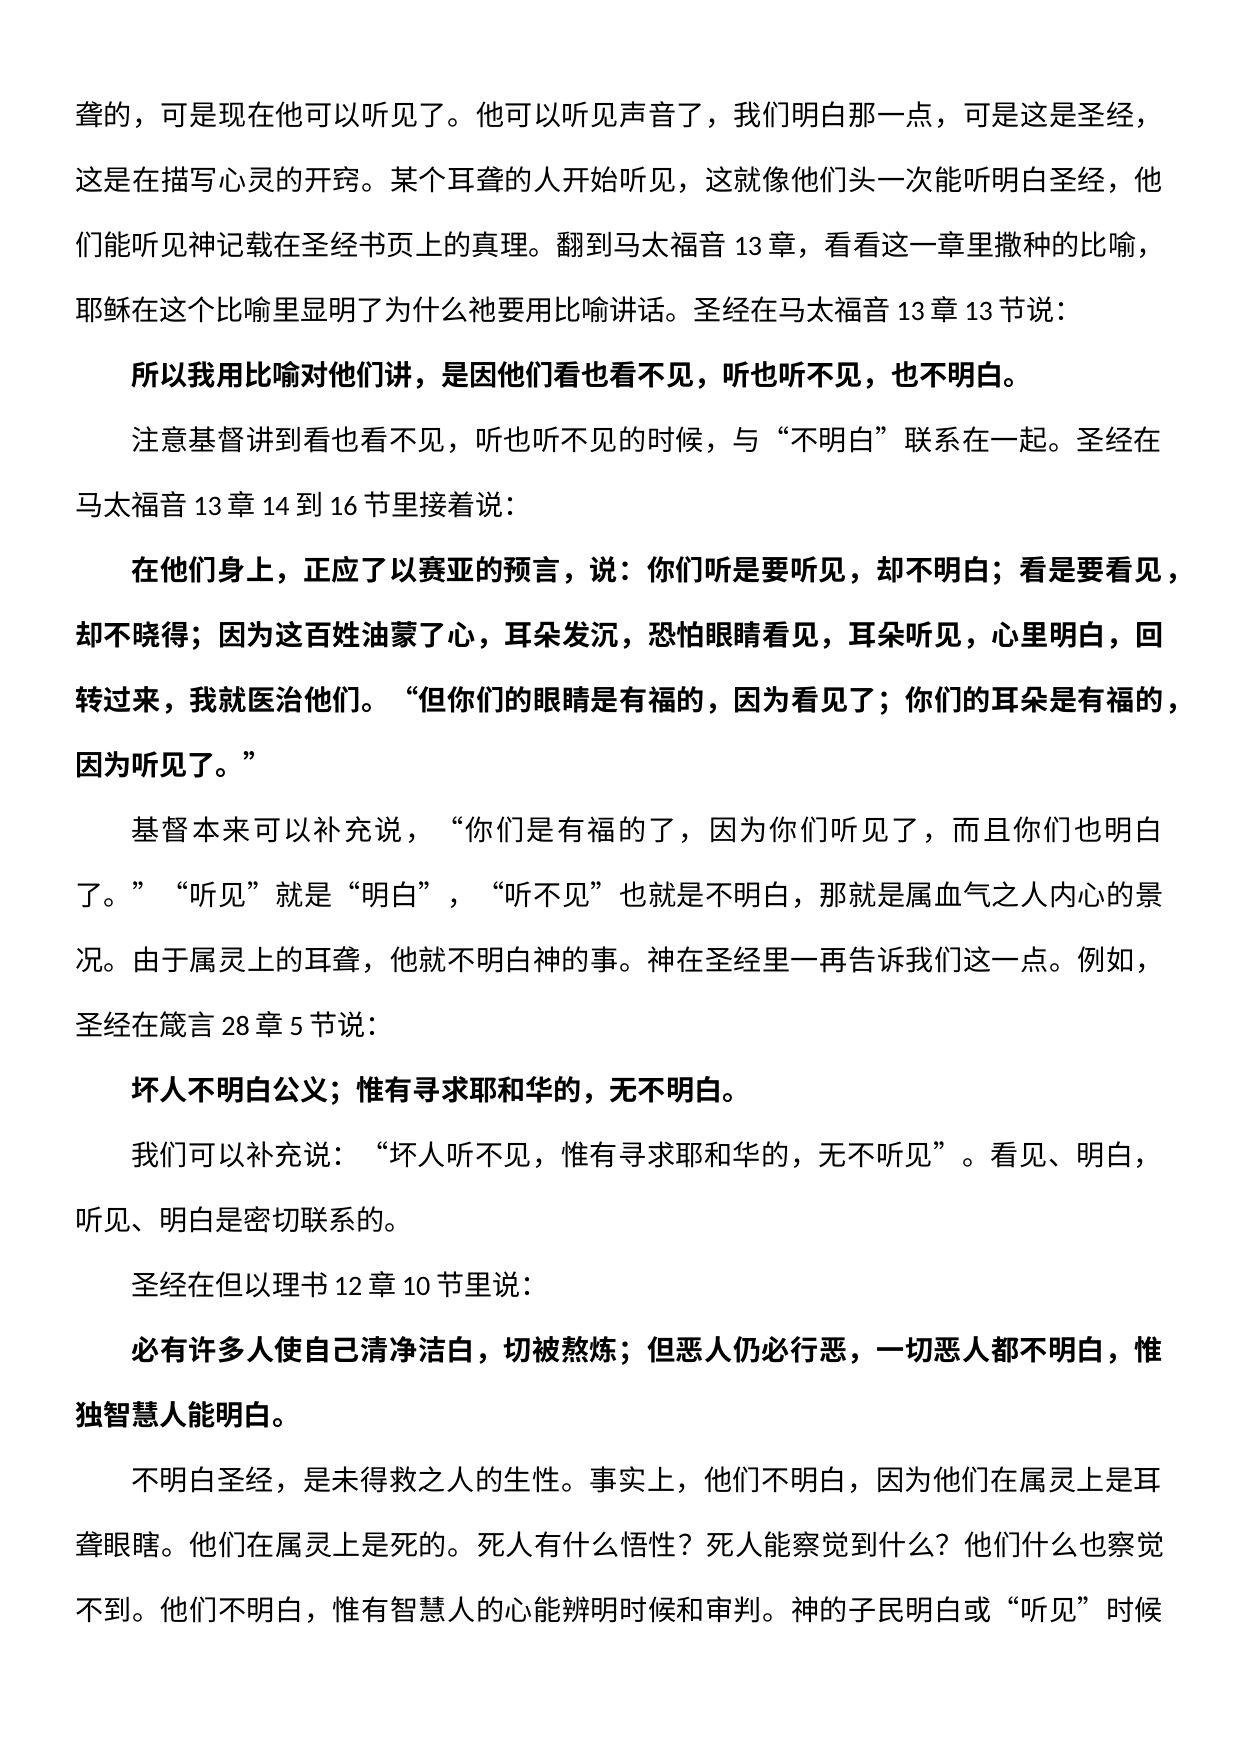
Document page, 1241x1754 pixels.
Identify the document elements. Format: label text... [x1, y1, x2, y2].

text 必有许多人使自己清净洁白，切被熬炼；但恶人仍必行恶，一切恶人都不明白，惟独智慧人能明白。 [75, 1316, 1165, 1446]
text 基督本来可以补充说，“你们是有福的了，因为你们听见了，而且你们也明白了。”“听见”就是“明白”，“听不见”也就是不明白，那就是属血气之人内心的景况。由于属灵上的耳聋，他就不明白神的事。神在圣经里一再告诉我们这一点。例如，圣经在箴言28章5节说： [75, 796, 1165, 1056]
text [75, 1446, 1165, 1641]
text 坏人不明白公义；惟有寻求耶和华的，无不明白。 [75, 1056, 1165, 1121]
text 所以我用比喻对他们讲，是因他们看也看不见，听也听不见，也不明白。 [75, 341, 1165, 406]
text 注意基督讲到看也看不见，听也听不见的时候，与“不明白”联系在一起。圣经在马太福音13章14到16节里接着说： [75, 406, 1165, 536]
text 圣经在但以理书12章10节里说： [75, 1251, 1165, 1316]
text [75, 81, 1165, 341]
text 在他们身上，正应了以赛亚的预言，说：你们听是要听见，却不明白；看是要看见，却不晓得；因为这百姓油蒙了心，耳朵发沉，恐怕眼睛看见，耳朵听见，心里明白，回转过来，我就医治他们。“但你们的眼睛是有福的，因为看见了；你们的耳朵是有福的，因为听见了。” [75, 536, 1165, 796]
text 我们可以补充说：“坏人听不见，惟有寻求耶和华的，无不听见”。看见、明白，听见、明白是密切联系的。 [75, 1121, 1165, 1251]
